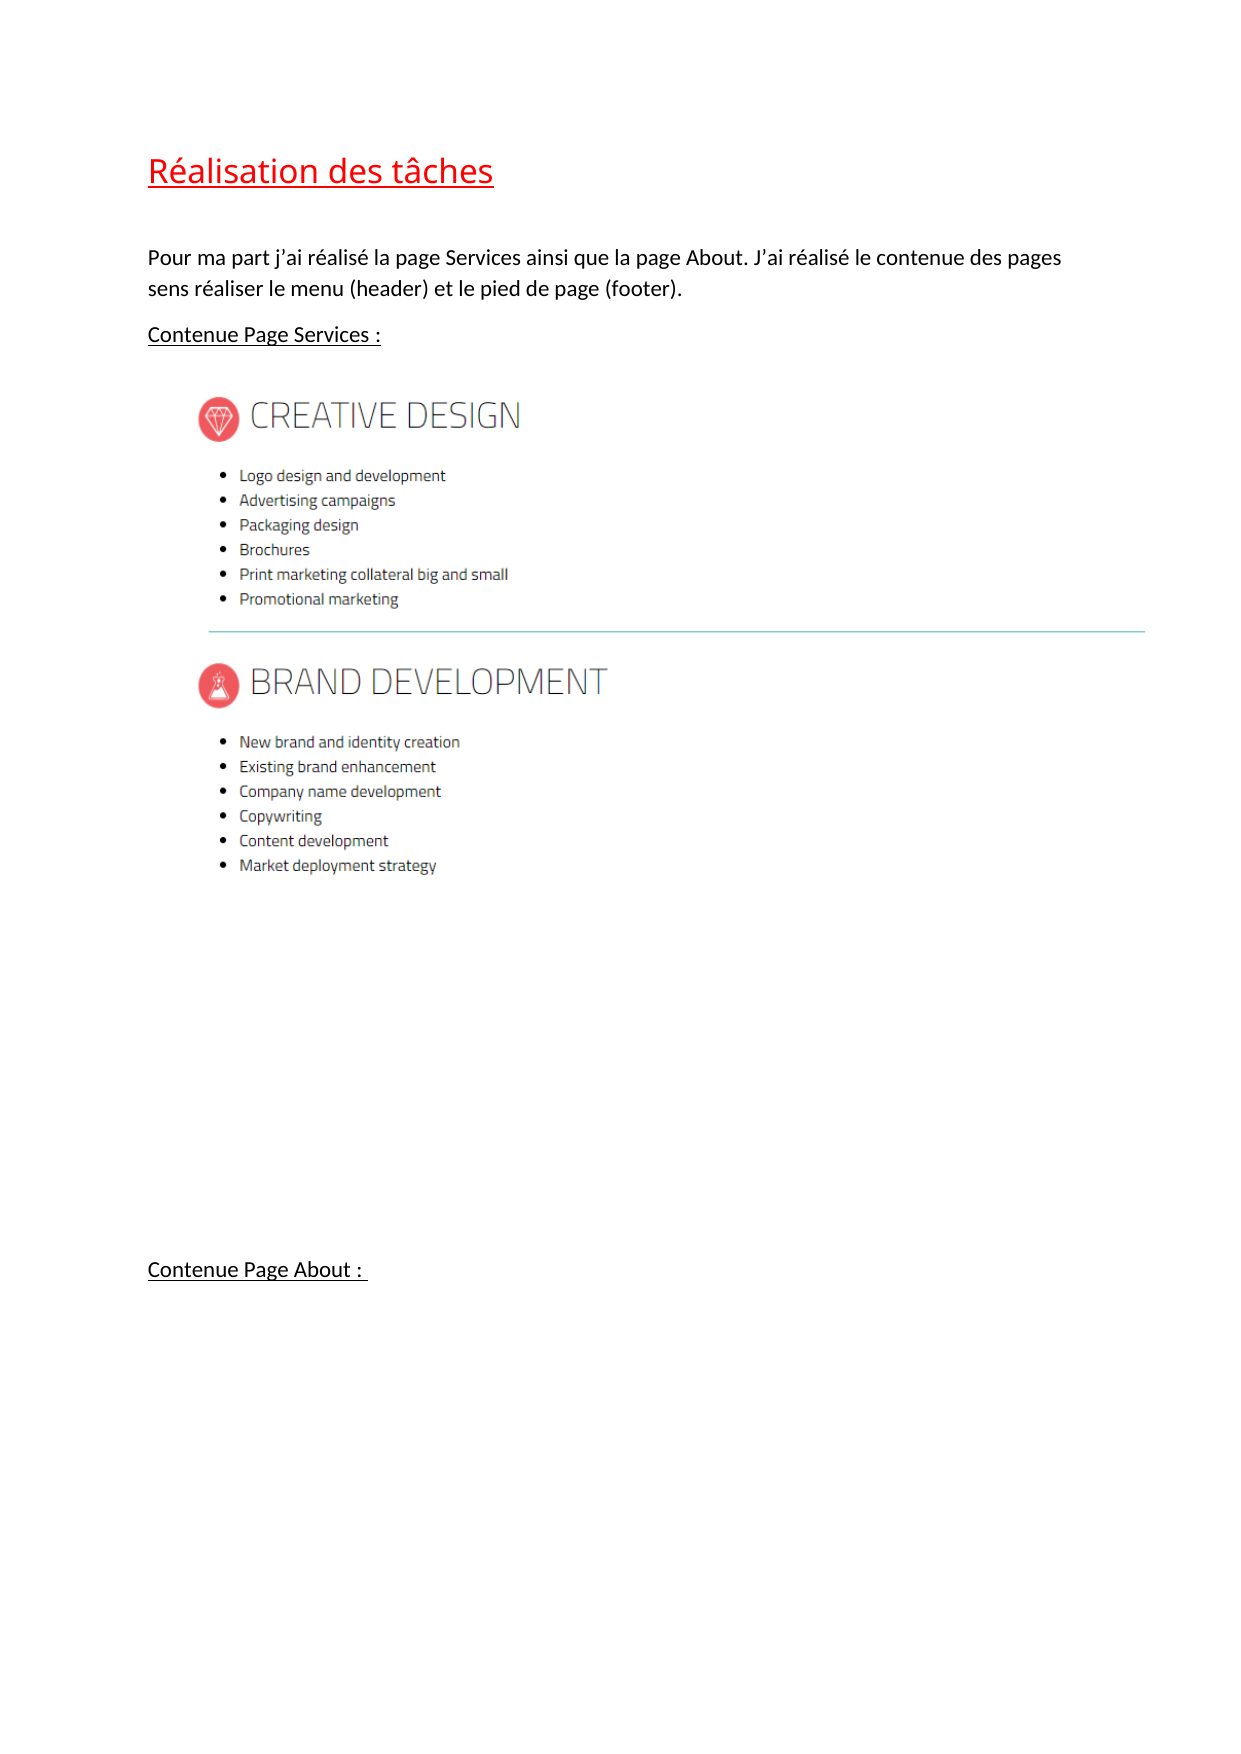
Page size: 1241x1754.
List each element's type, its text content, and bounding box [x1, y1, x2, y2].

subtitle Réalisation des tâches [148, 148, 1093, 193]
picture [147, 367, 1180, 909]
text Contenue Page Services : [148, 321, 1093, 348]
text Pour ma part j’ai réalisé la page Services ainsi que la page About. J’ai réalisé le contenue des pages sens réaliser le menu (header) et le pied de page (footer). [148, 243, 1093, 302]
text Contenue Page About : [148, 1256, 1093, 1283]
